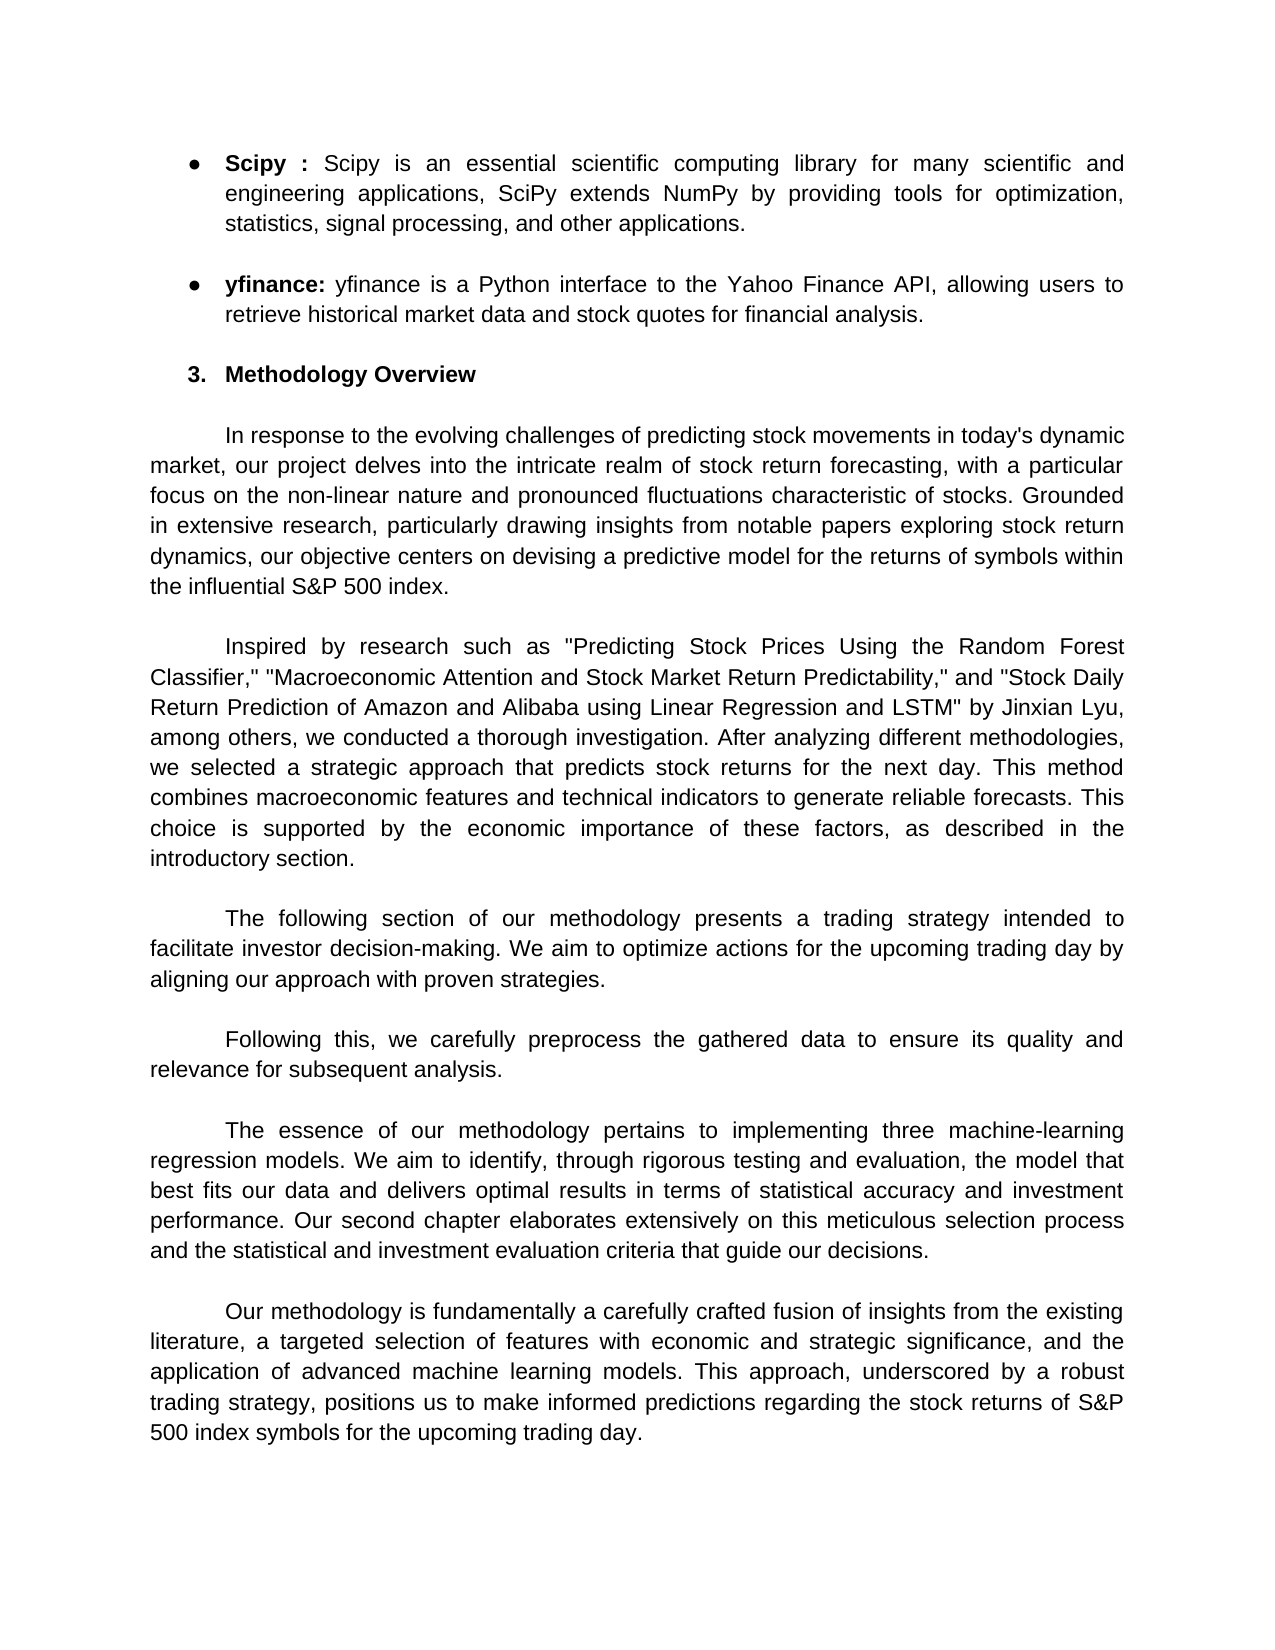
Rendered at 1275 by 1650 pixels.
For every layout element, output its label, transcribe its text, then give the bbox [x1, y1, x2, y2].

text Our methodology is fundamentally a carefully crafted fusion of insights from the existing literature, a targeted selection of features with economic and strategic significance, and the application of advanced machine learning models. This approach, underscored by a robust trading strategy, positions us to make informed predictions regarding the stock returns of S&P 500 index symbols for the upcoming trading day. [150, 1298, 1125, 1445]
text Inspired by research such as "Predicting Stock Prices Using the Random Forest Classifier," "Macroeconomic Attention and Stock Market Return Predictability," and "Stock Daily Return Prediction of Amazon and Alibaba using Linear Regression and LSTM" by Jinxian Lyu, among others, we conducted a thorough investigation. After analyzing different methodologies, we selected a strategic approach that predicts stock returns for the next day. This method combines macroeconomic features and technical indicators to generate reliable forecasts. This choice is supported by the economic importance of these factors, as described in the introductory section. [150, 633, 1125, 871]
text The essence of our methodology pertains to implementing three machine-learning regression models. We aim to identify, through rigorous testing and evaluation, the model that best fits our data and delivers optimal results in terms of statistical accuracy and investment performance. Our second chapter elaborates extensively on this meticulous selection process and the statistical and investment evaluation criteria that guide our decisions. [150, 1117, 1125, 1264]
text Following this, we carefully preprocess the gathered data to ensure its quality and relevance for subsequent analysis. [150, 1026, 1125, 1083]
text The following section of our methodology presents a trading strategy intended to facilitate investor decision-making. We aim to optimize actions for the upcoming trading day by aligning our approach with proven strategies. [150, 905, 1125, 992]
list Scipy : Scipy is an essential scientific computing library for many scientific and engineering applications, SciPy extends NumPy by providing tools for optimization, statistics, signal processing, and other applications. [187, 150, 1125, 237]
list Methodology Overview [187, 361, 1125, 388]
text In response to the evolving challenges of predicting stock movements in today's dynamic market, our project delves into the intricate realm of stock return forecasting, with a particular focus on the non-linear nature and pronounced fluctuations characteristic of stocks. Grounded in extensive research, particularly drawing insights from notable papers exploring stock return dynamics, our objective centers on devising a predictive model for the returns of symbols within the influential S&P 500 index. [150, 422, 1125, 599]
list yfinance: yfinance is a Python interface to the Yahoo Finance API, allowing users to retrieve historical market data and stock quotes for financial analysis. [187, 271, 1125, 327]
